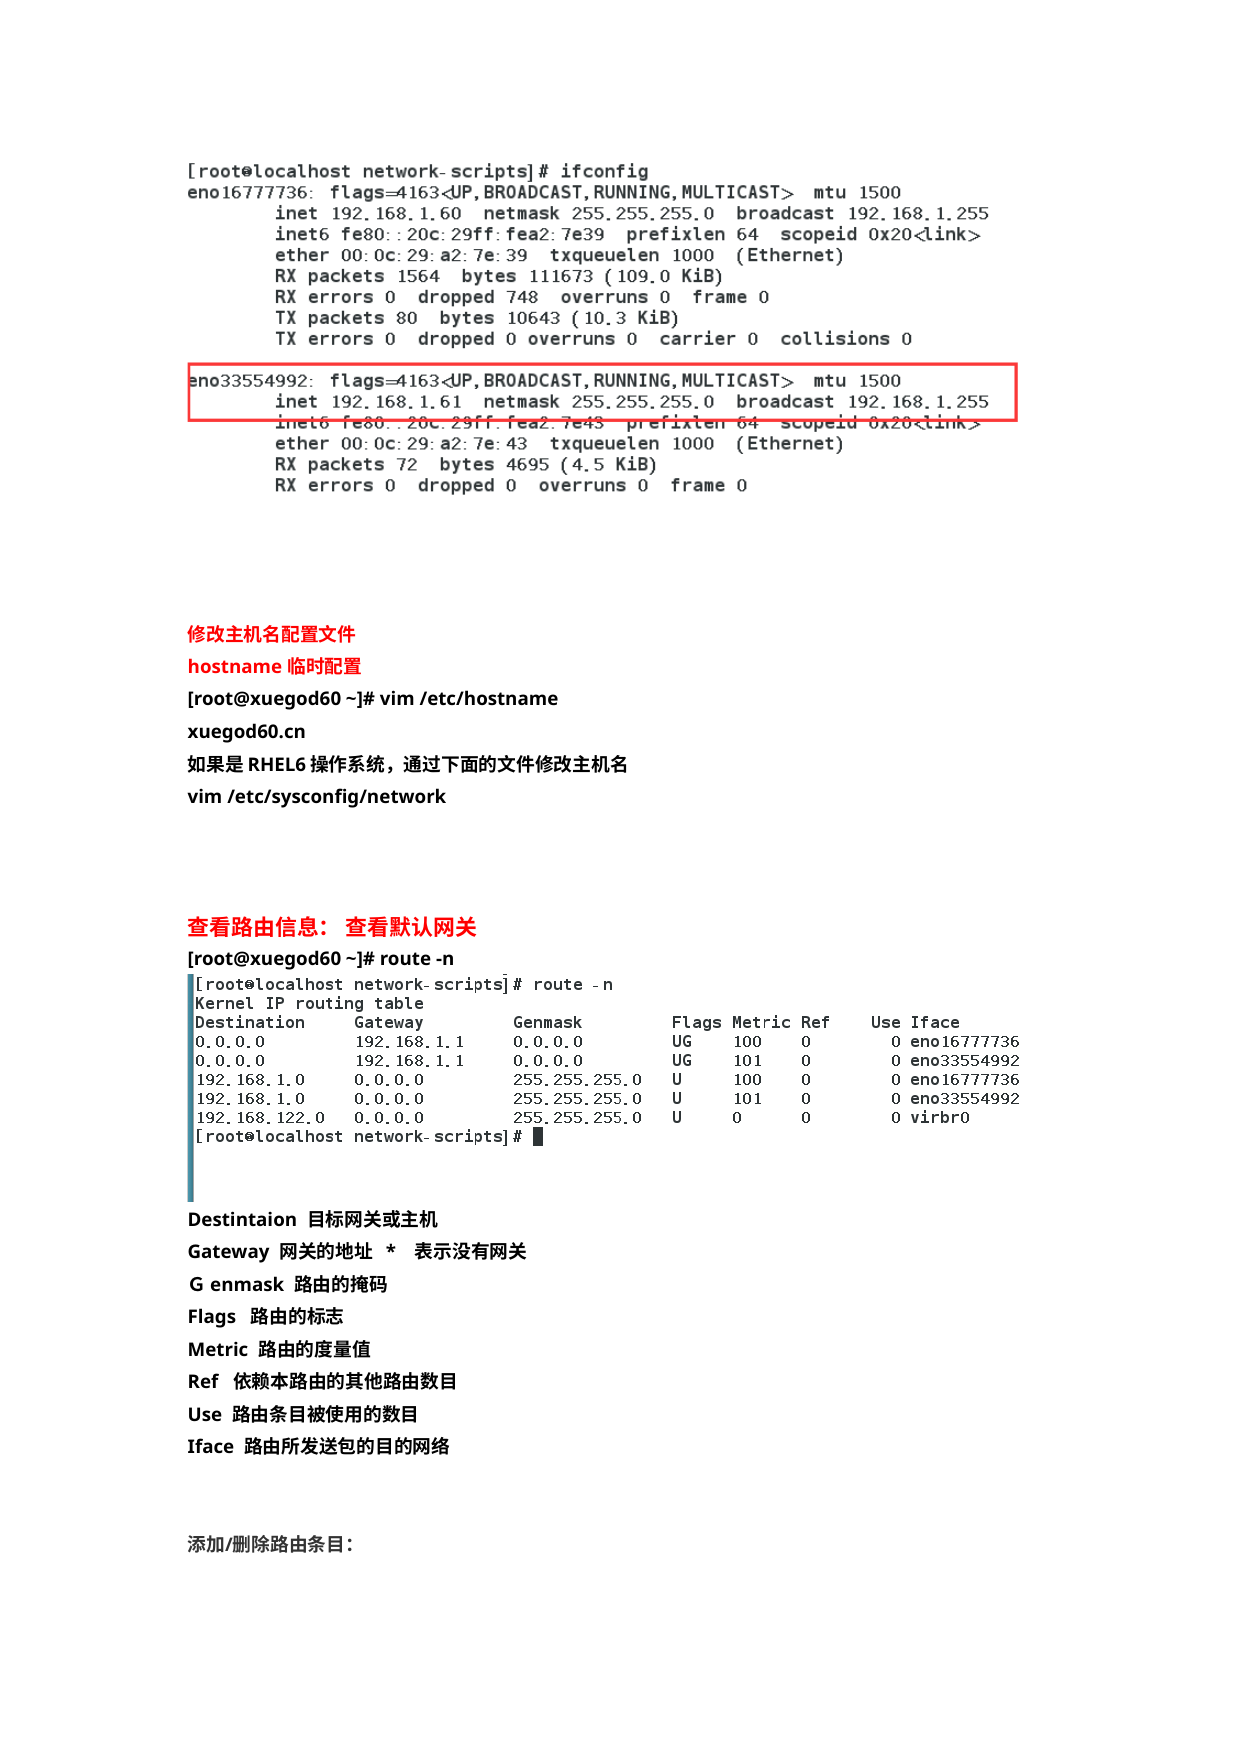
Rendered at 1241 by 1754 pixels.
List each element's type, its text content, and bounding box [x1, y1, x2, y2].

text Destintaion 目标网关或主机 [187, 1202, 1053, 1234]
text Iface 路由所发送包的目的网络 [187, 1429, 1053, 1462]
text Use 路由条目被使用的数目 [187, 1397, 1053, 1429]
text 修改主机名配置文件 [187, 617, 1053, 649]
text xuegod60.cn [187, 714, 1053, 747]
text hostname 临时配置 [187, 649, 1053, 682]
text 如果是RHEL6操作系统，通过下面的文件修改主机名 [187, 747, 1053, 779]
text Flags 路由的标志 [187, 1299, 1053, 1332]
text Ｇenmask 路由的掩码 [187, 1267, 1053, 1299]
text 查看路由信息： 查看默认网关 [187, 909, 1053, 942]
text vim /etc/sysconfig/network [187, 779, 1053, 812]
text Metric 路由的度量值 [187, 1332, 1053, 1364]
text Ref 依赖本路由的其他路由数目 [187, 1364, 1053, 1397]
text Gateway 网关的地址 * 表示没有网关 [187, 1234, 1053, 1267]
picture [187, 974, 1053, 1202]
text [root@xuegod60 ~]# vim /etc/hostname [187, 682, 1053, 714]
picture [187, 162, 1053, 498]
text 添加/删除路由条目： [187, 1527, 1053, 1559]
text [root@xuegod60 ~]# route -n [187, 942, 1053, 974]
